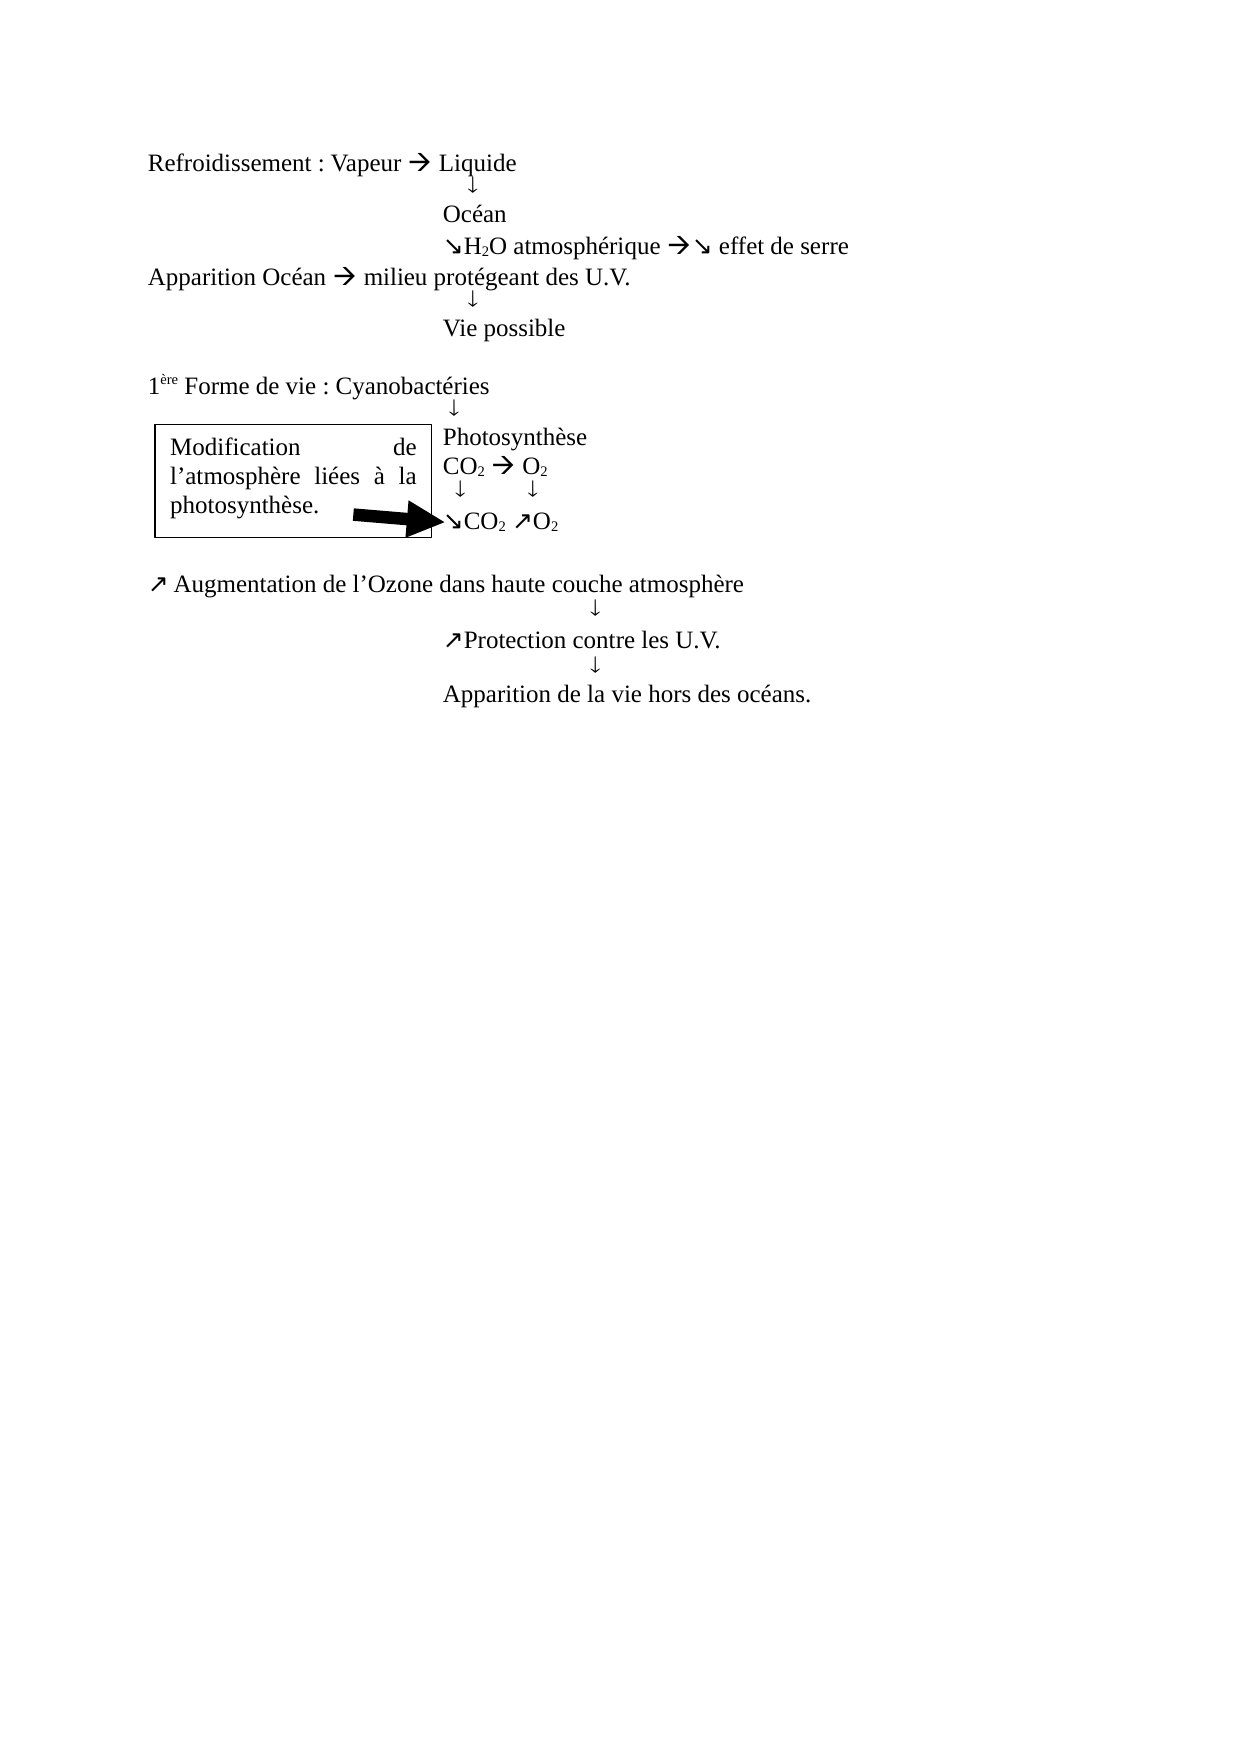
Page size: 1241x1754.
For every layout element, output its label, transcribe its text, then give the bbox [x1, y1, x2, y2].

text Photosynthèse [148, 422, 1093, 451]
text ↘CO2 ↗O2 [432, 502, 1093, 537]
text Apparition de la vie hors des océans. [148, 679, 1093, 708]
text ↗Protection contre les U.V. [148, 622, 1093, 656]
text CO2 O2 [432, 451, 1093, 480]
text ↗ Augmentation de l’Ozone dans haute couche atmosphère [148, 565, 1093, 599]
text Apparition Océan milieu protégeant des U.V. [148, 262, 1093, 291]
text ↘H2O atmosphérique ↘ effet de serre [148, 228, 1093, 262]
text Océan [148, 199, 1093, 228]
text Vie possible [148, 313, 1093, 342]
text 1ère Forme de vie : Cyanobactéries [148, 371, 1093, 399]
text Refroidissement : Vapeur Liquide [148, 148, 1093, 176]
